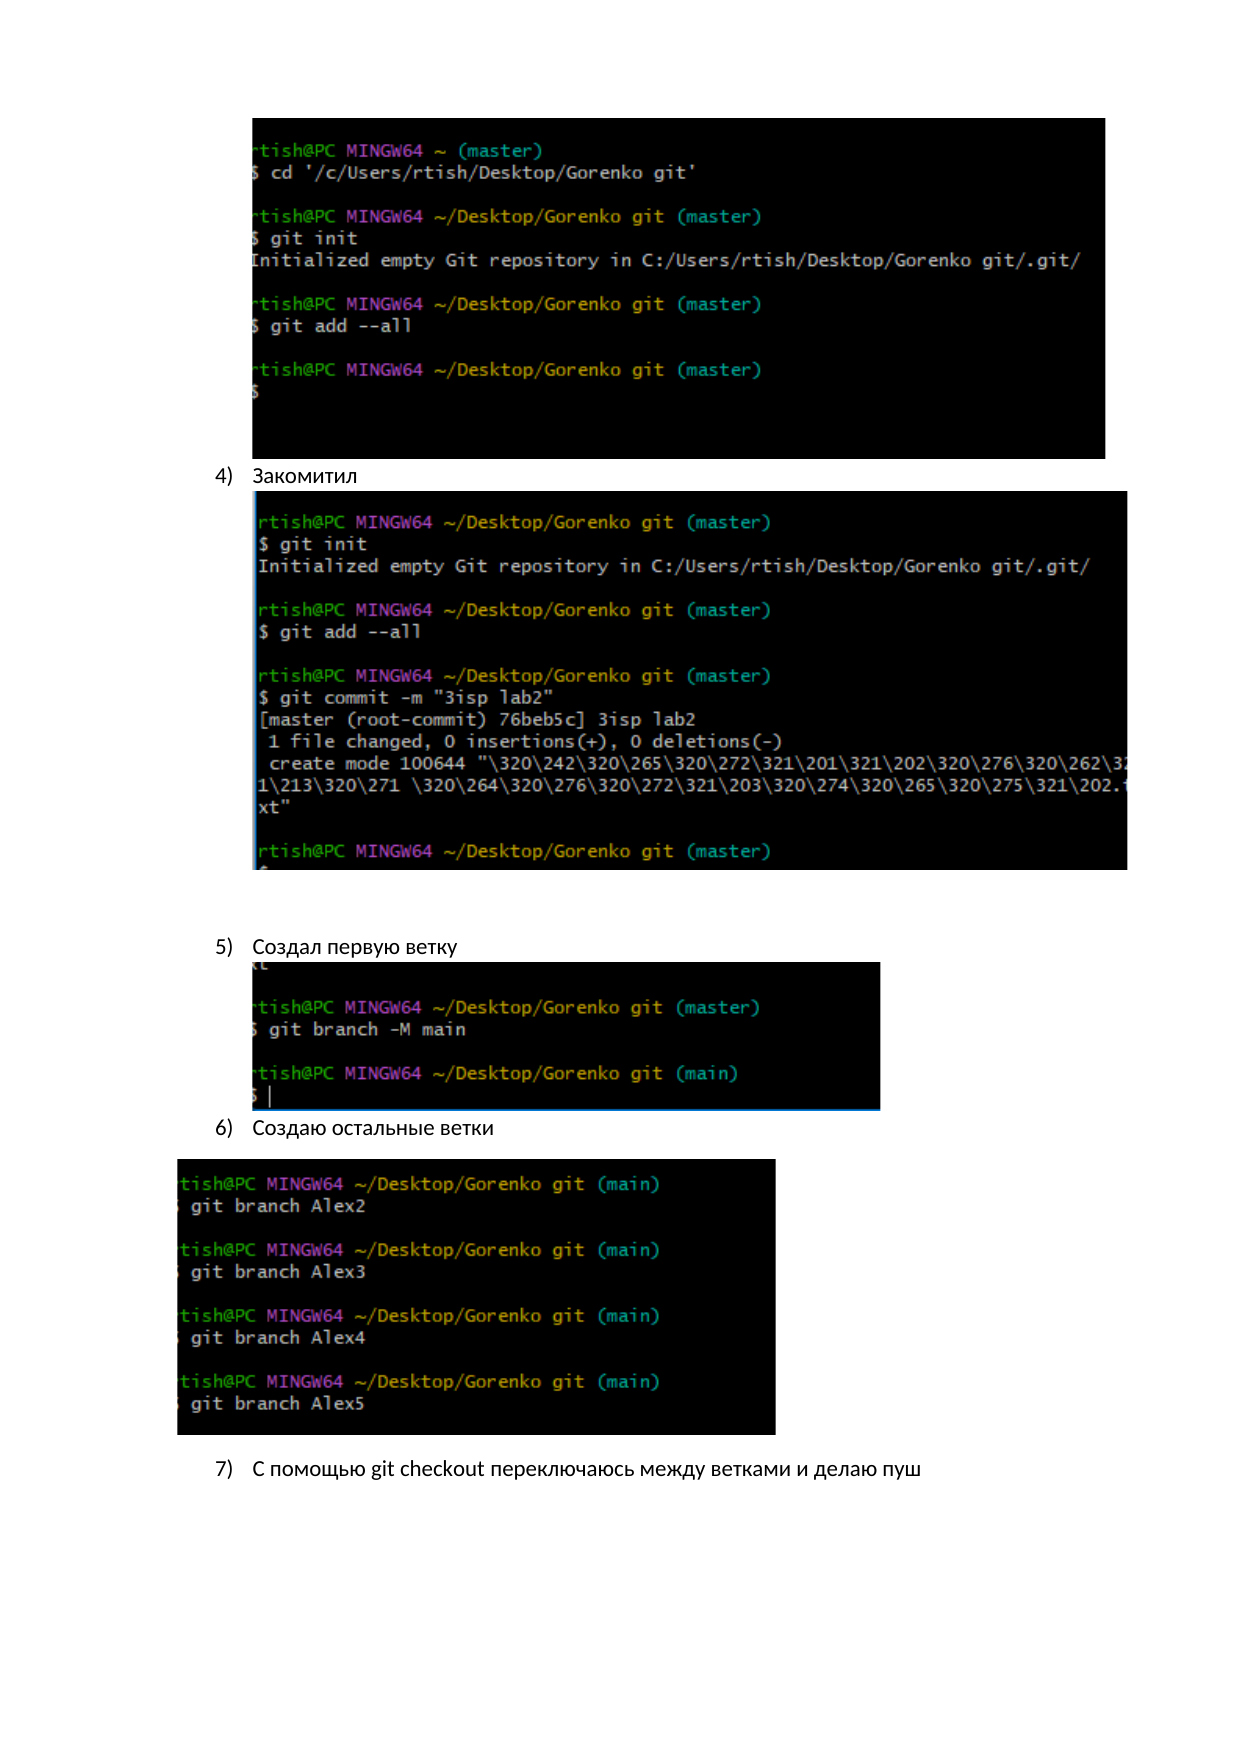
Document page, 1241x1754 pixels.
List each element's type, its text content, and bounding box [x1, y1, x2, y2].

picture [252, 118, 1106, 459]
list Создаю остальные ветки [215, 1113, 1152, 1141]
picture [252, 491, 1128, 870]
list С помощью git checkout переключаюсь между ветками и делаю пуш [215, 1454, 1152, 1482]
picture [177, 1159, 776, 1435]
picture [252, 962, 881, 1111]
list Создал первую ветку [215, 932, 1152, 960]
list Закомитил [215, 461, 1152, 489]
